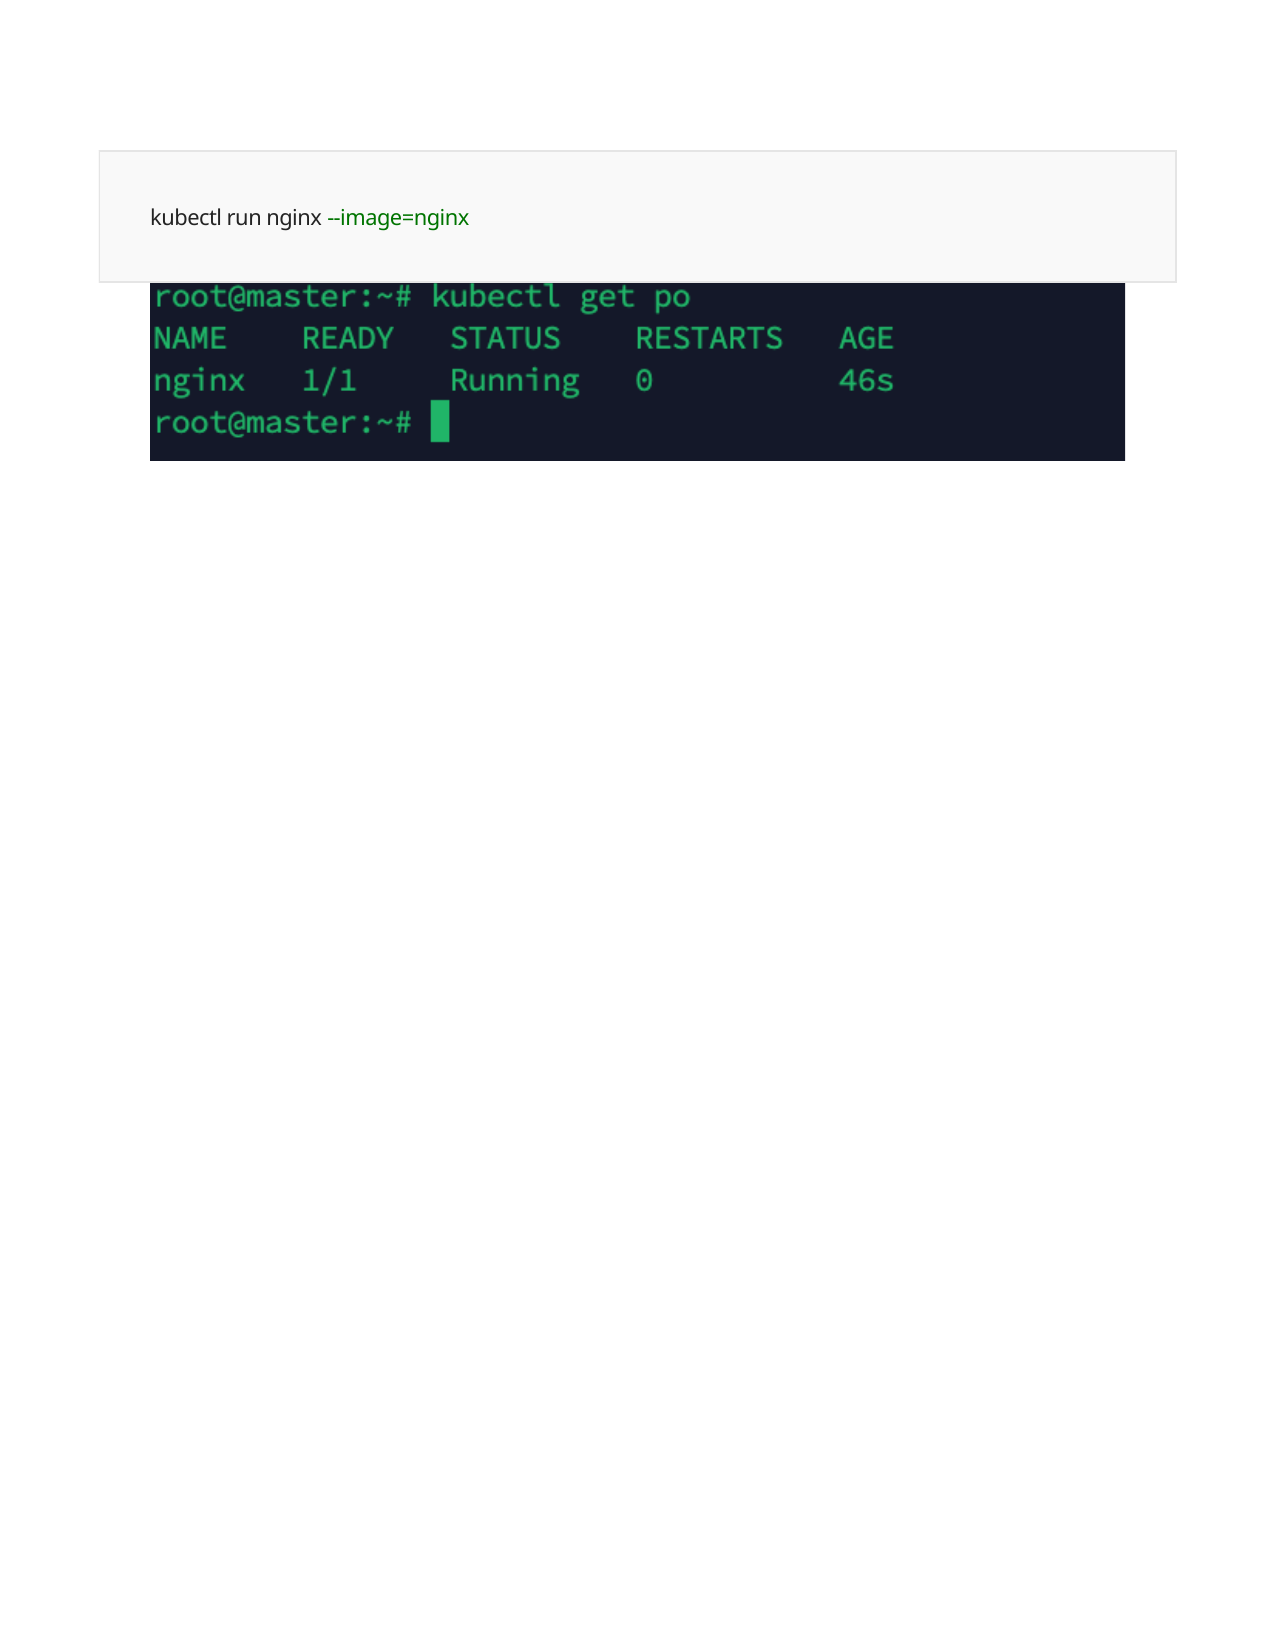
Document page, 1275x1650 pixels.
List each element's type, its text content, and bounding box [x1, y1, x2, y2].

text kubectl run nginx --image=nginx [100, 152, 1175, 281]
picture [150, 283, 1125, 461]
